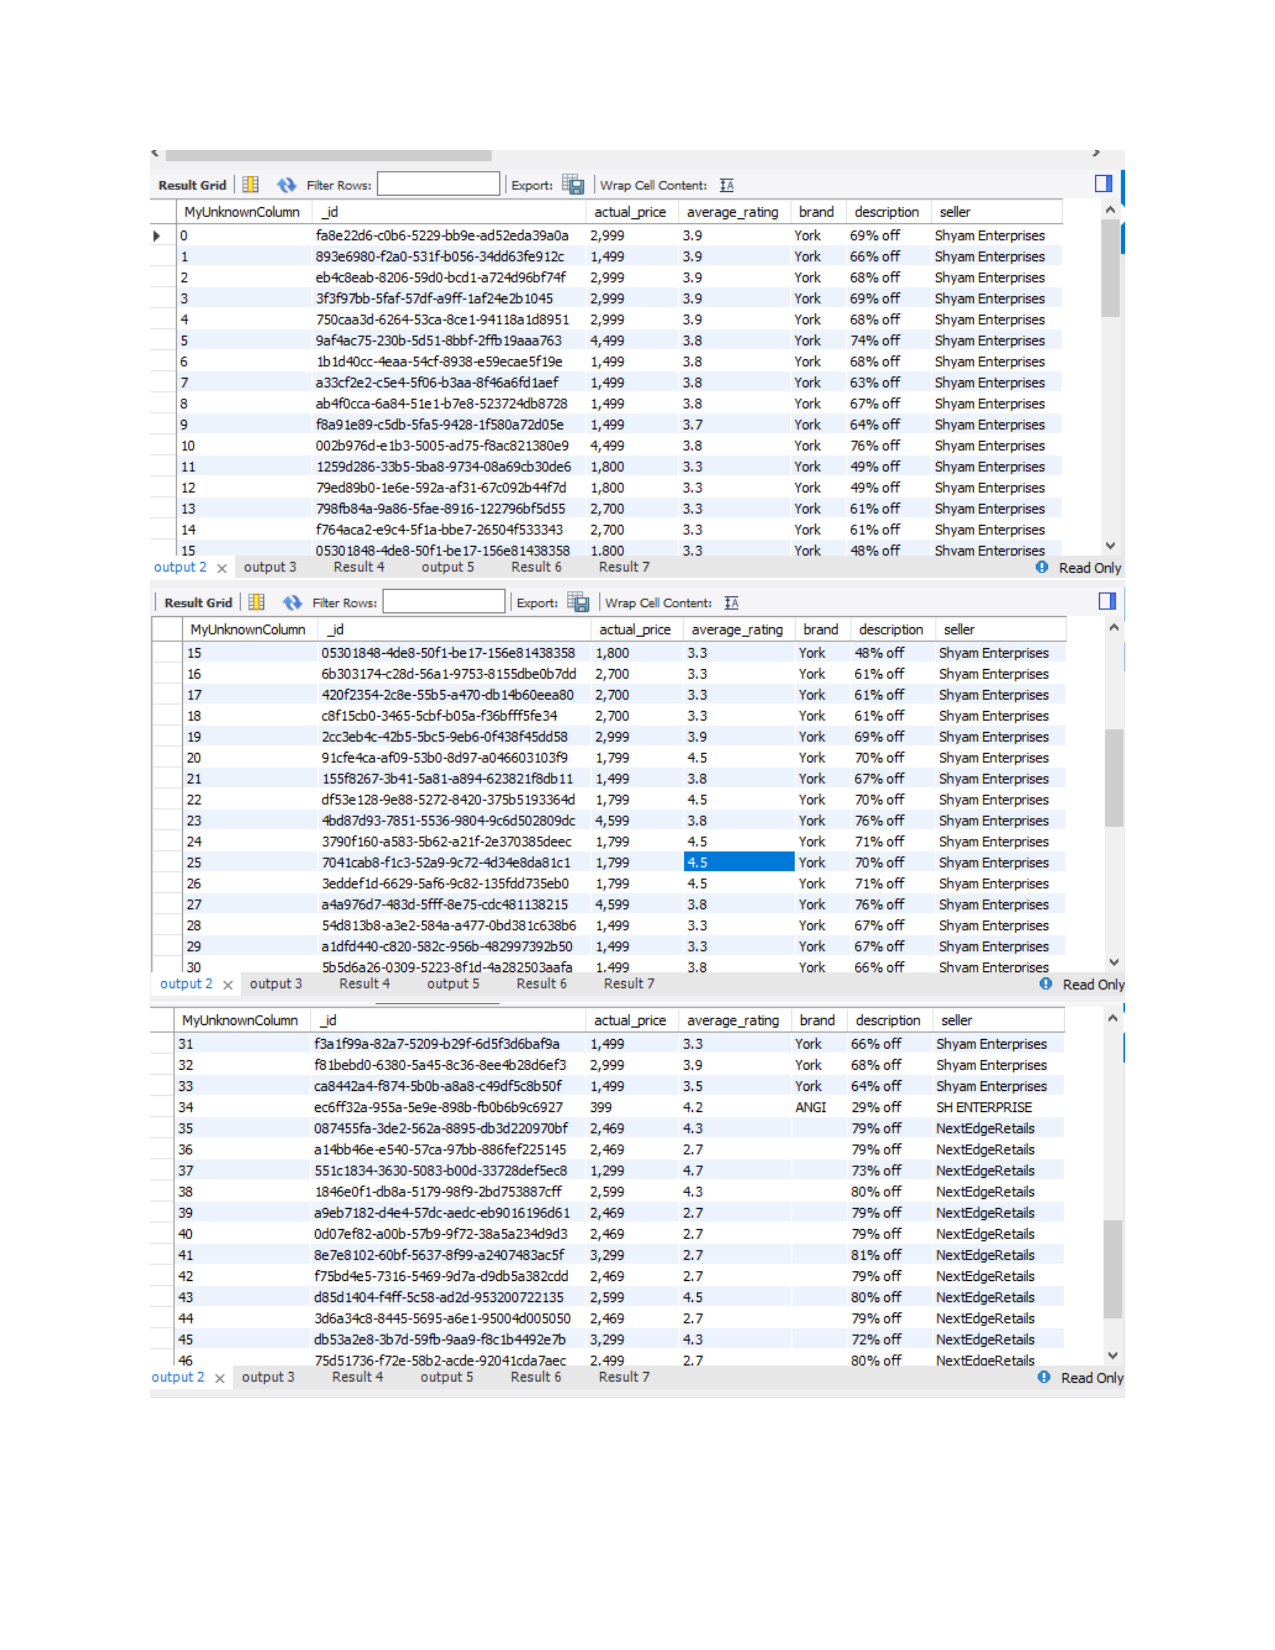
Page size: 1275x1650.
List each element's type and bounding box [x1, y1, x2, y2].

picture [150, 1003, 1125, 1398]
picture [150, 150, 1125, 578]
picture [150, 580, 1125, 1002]
